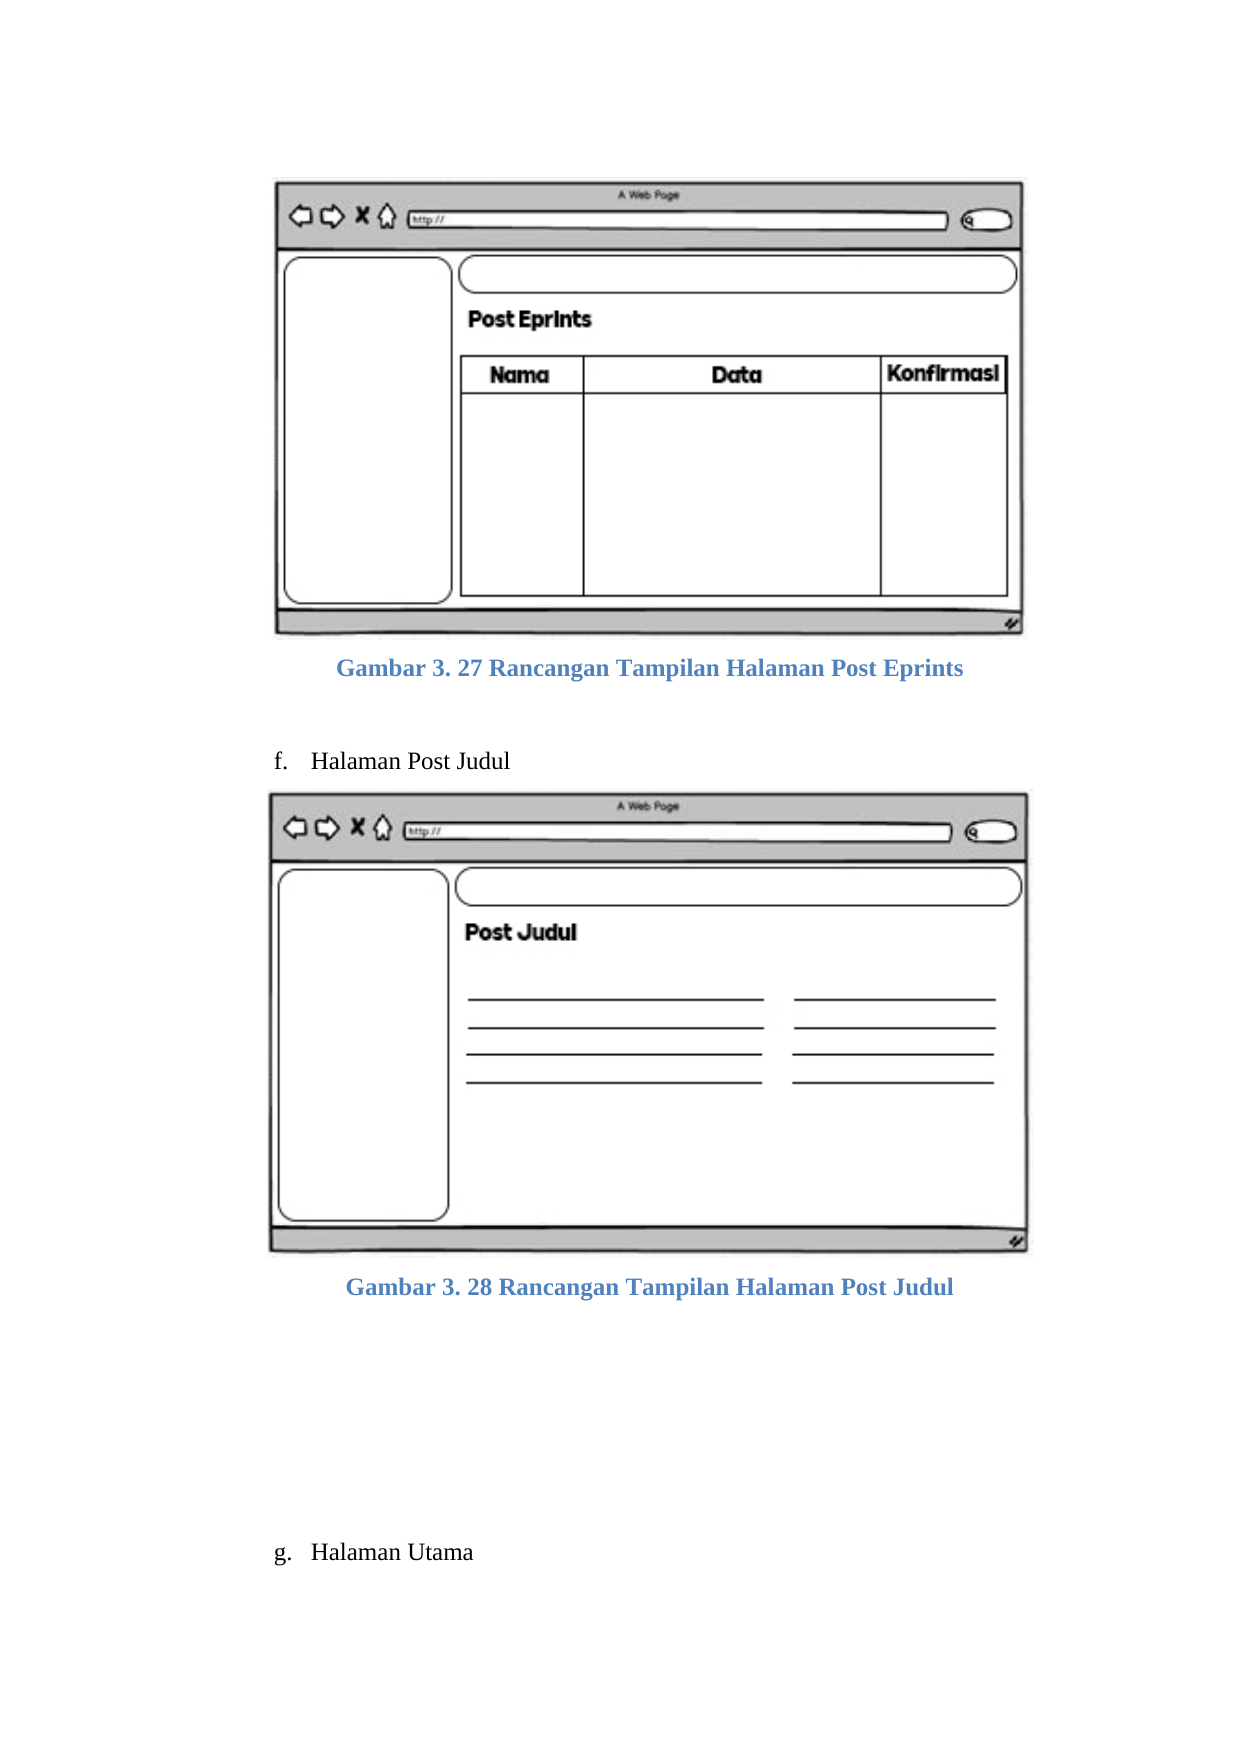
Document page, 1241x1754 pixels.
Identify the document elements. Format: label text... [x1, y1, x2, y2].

text Gambar 3. 28 Rancangan Tampilan Halaman Post Judul [236, 1272, 1063, 1301]
list Halaman Post Judul [273, 746, 1063, 775]
picture [265, 789, 1034, 1258]
picture [271, 177, 1029, 640]
list Halaman Utama [273, 1537, 1063, 1566]
text Gambar 3. 27 Rancangan Tampilan Halaman Post Eprints [236, 653, 1063, 682]
